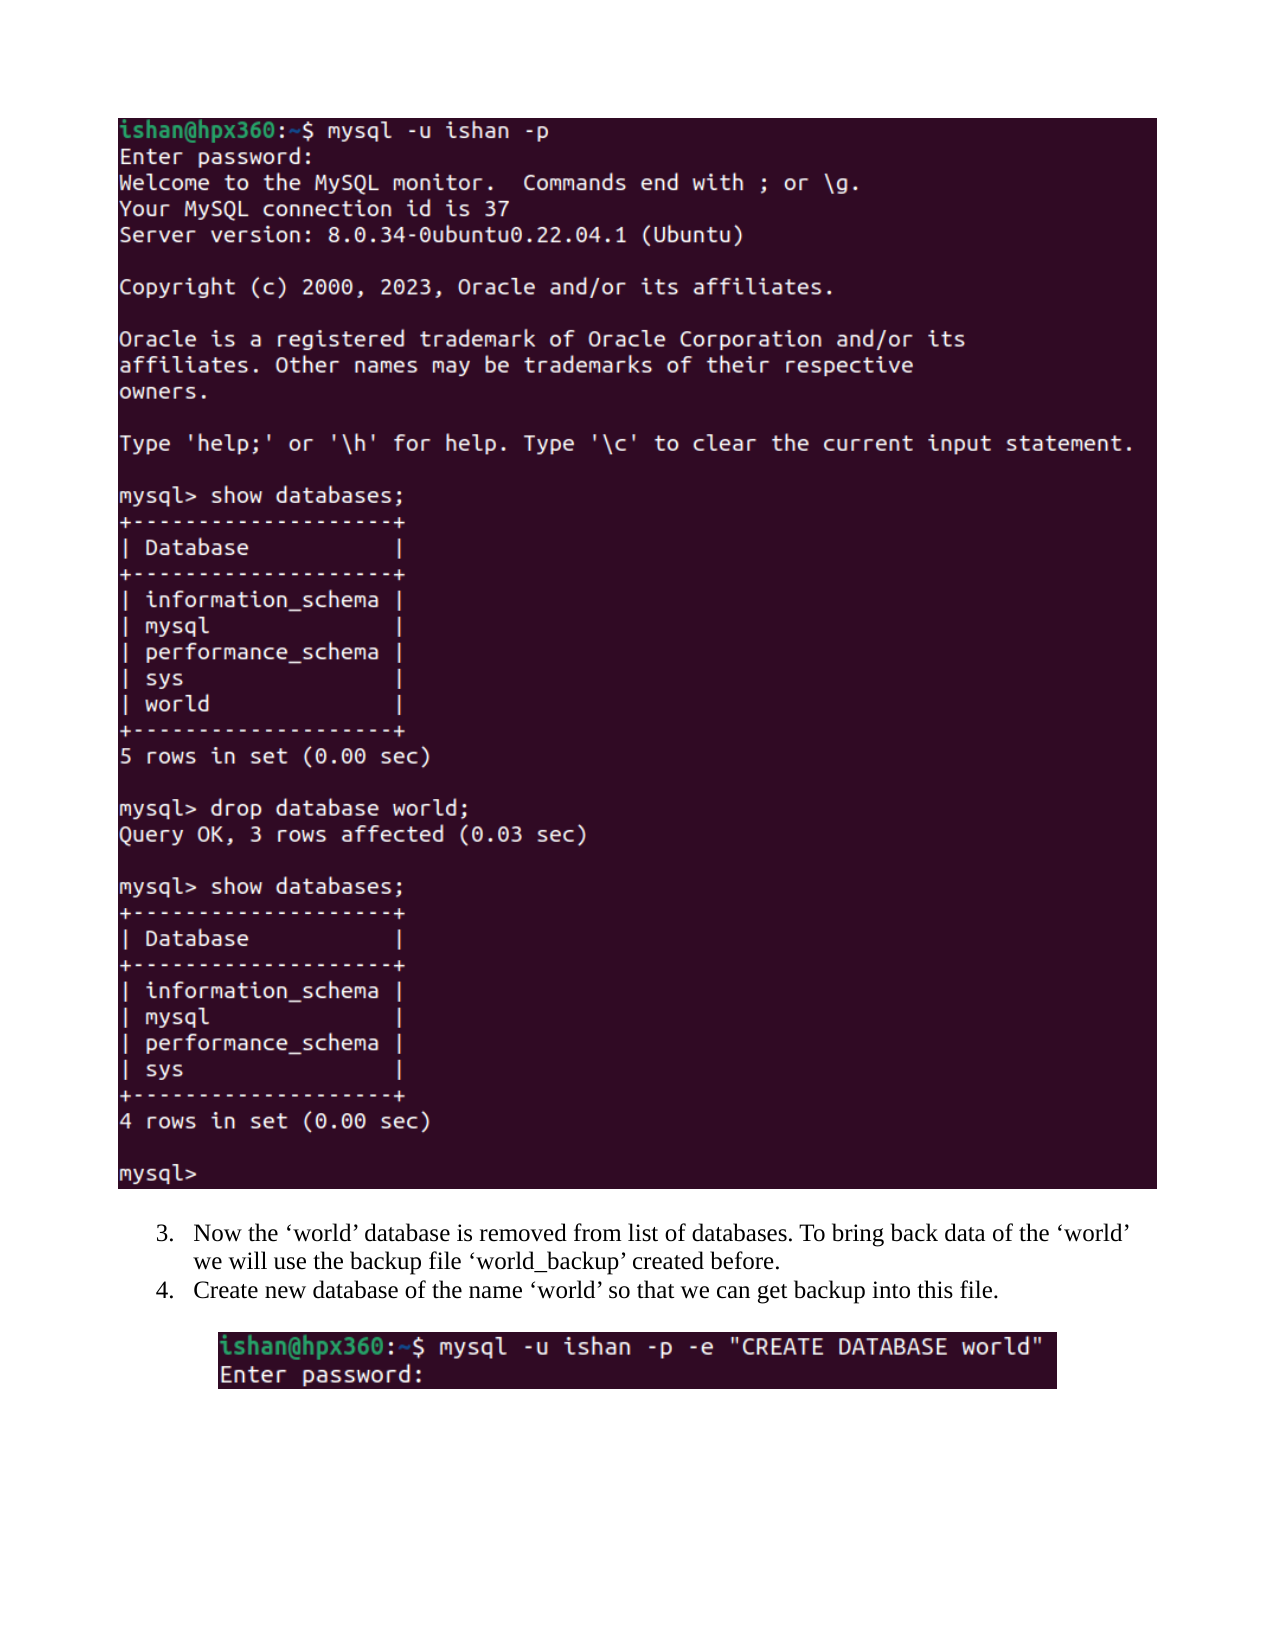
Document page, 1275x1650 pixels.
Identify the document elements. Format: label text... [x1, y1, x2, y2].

picture [218, 1332, 1057, 1389]
picture [118, 118, 1157, 1189]
list Create new database of the name ‘world’ so that we can get backup into this file. [156, 1275, 1157, 1304]
list Now the ‘world’ database is removed from list of databases. To bring back data of the ‘world’ we will use the backup file ‘world_backup’ created before. [156, 1218, 1157, 1275]
